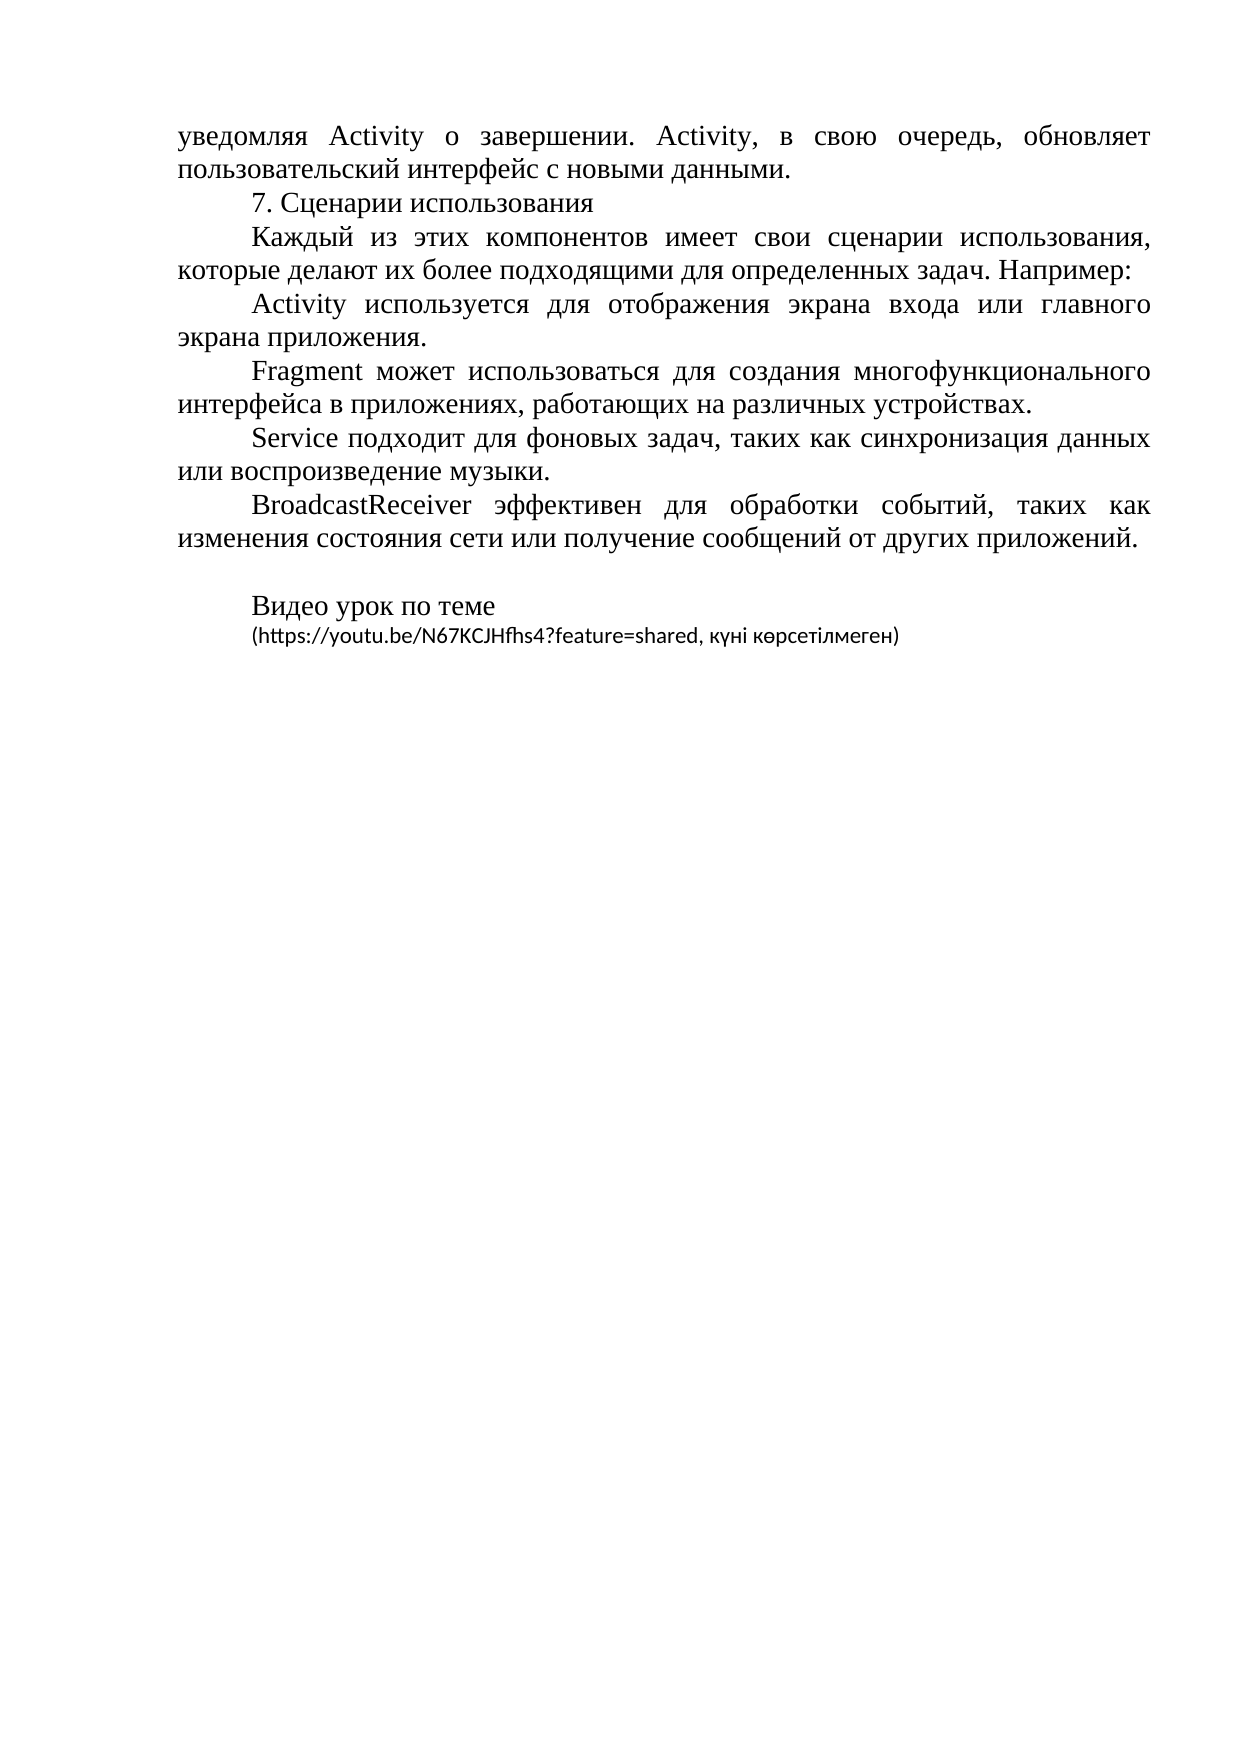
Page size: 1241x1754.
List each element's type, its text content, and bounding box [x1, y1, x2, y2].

list 7. Сценарии использования [177, 185, 1152, 219]
list Service подходит для фоновых задач, таких как синхронизация данных или воспроизведение музыки. [177, 420, 1152, 487]
list Видео урок по теме [177, 588, 1152, 621]
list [177, 118, 1152, 185]
list Fragment может использоваться для создания многофункционального интерфейса в приложениях, работающих на различных устройствах. [177, 353, 1152, 420]
list BroadcastReceiver эффективен для обработки событий, таких как изменения состояния сети или получение сообщений от других приложений. [177, 487, 1152, 554]
list Activity используется для отображения экрана входа или главного экрана приложения. [177, 286, 1152, 353]
list Каждый из этих компонентов имеет свои сценарии использования, которые делают их более подходящими для определенных задач. Например: [177, 219, 1152, 286]
